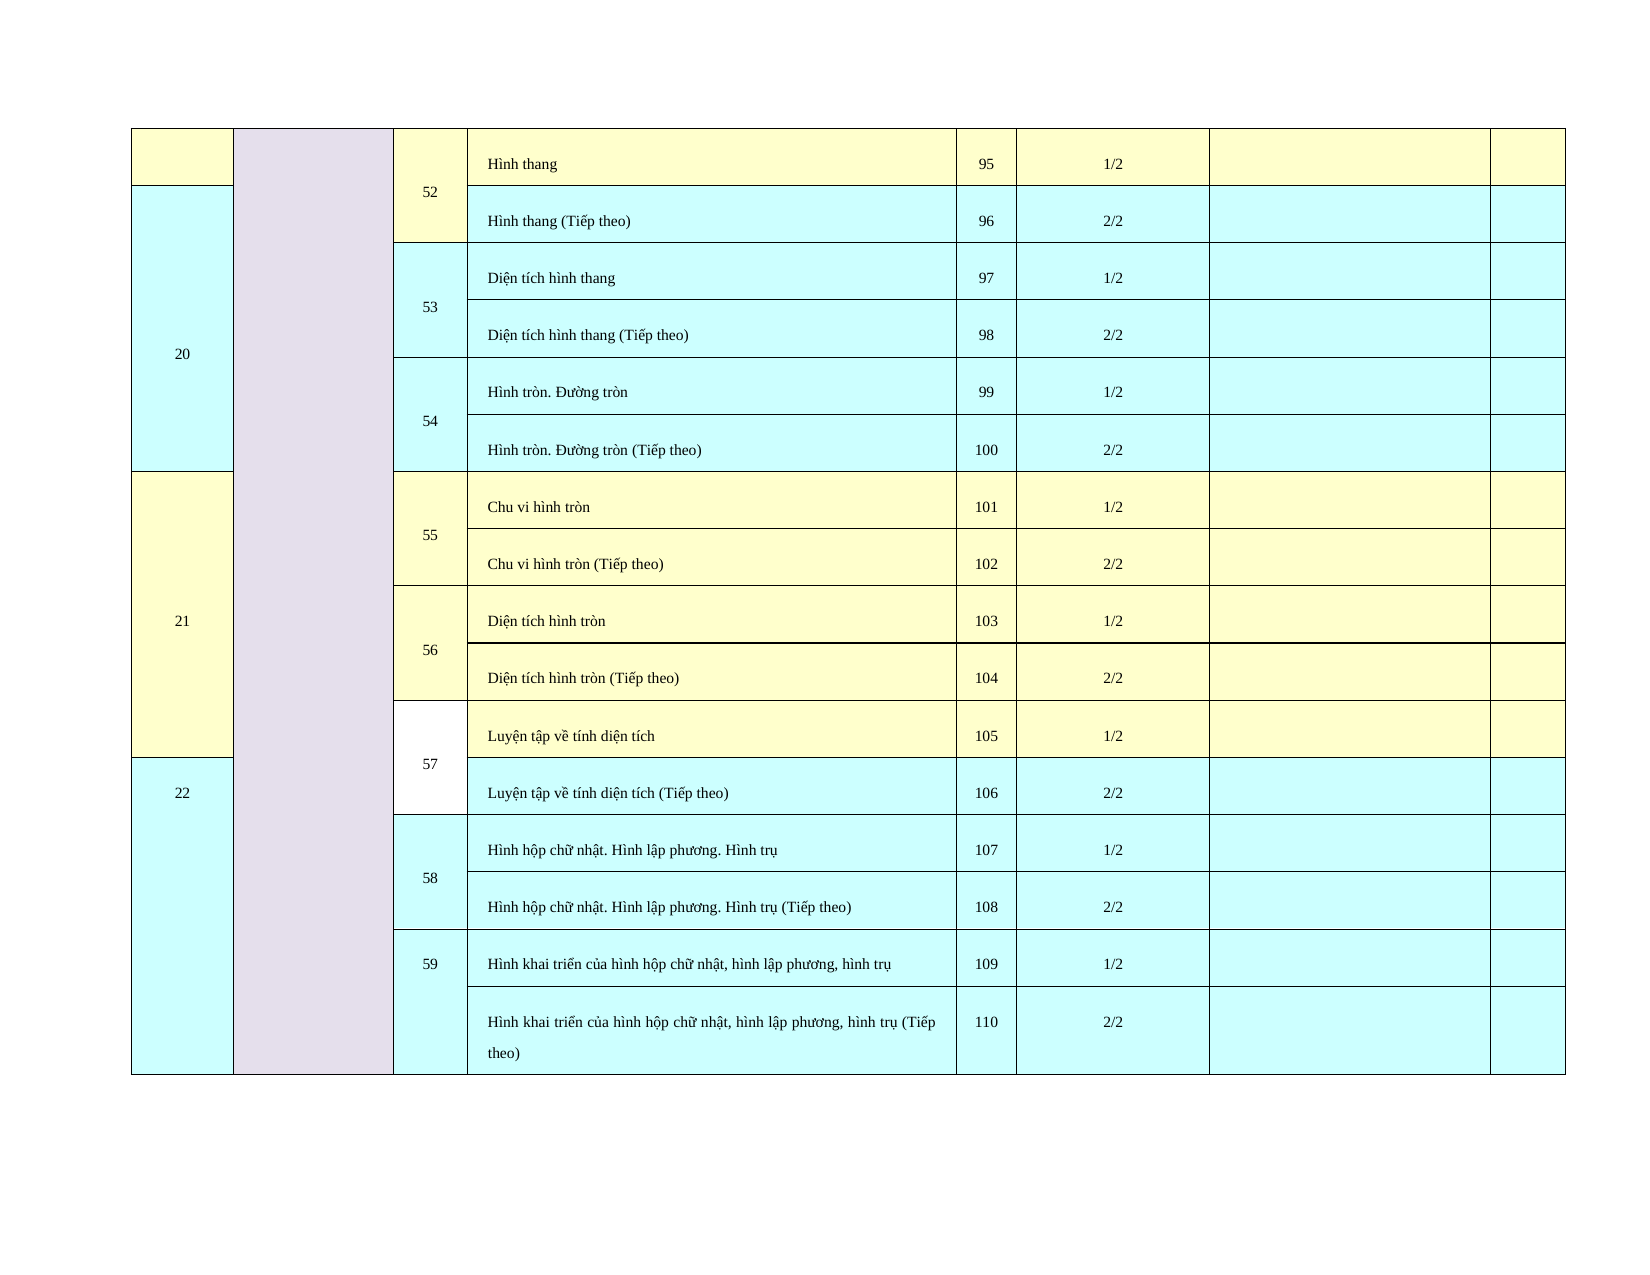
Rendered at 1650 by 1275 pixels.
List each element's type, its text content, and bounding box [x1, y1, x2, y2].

table_cell 107 [957, 815, 1016, 871]
table_cell 1/2 [1017, 586, 1209, 642]
table_cell Luyện tập về tính diện tích (Tiếp theo) [468, 758, 956, 814]
table_cell 103 [957, 586, 1016, 642]
table_cell 102 [957, 529, 1016, 585]
table_cell 110 [957, 987, 1016, 1074]
table_cell 97 [957, 243, 1016, 299]
table_cell 57 [394, 701, 467, 814]
table_cell [1210, 701, 1490, 757]
table_cell Hình hộp chữ nhật. Hình lập phương. Hình trụ (Tiếp theo) [468, 872, 956, 928]
table_cell 20 [132, 186, 233, 471]
table_cell [1491, 872, 1565, 928]
table_cell 99 [957, 358, 1016, 414]
table_cell [1210, 529, 1490, 585]
table_cell [1491, 472, 1565, 528]
table_cell 96 [957, 186, 1016, 242]
table_cell 2/2 [1017, 186, 1209, 242]
table_cell 98 [957, 300, 1016, 357]
table_cell 2/2 [1017, 529, 1209, 585]
table_cell [1491, 586, 1565, 642]
table_cell 54 [394, 358, 467, 471]
table_cell [1491, 415, 1565, 471]
table_cell [1491, 701, 1565, 757]
table_cell 1/2 [1017, 815, 1209, 871]
table_cell [1491, 529, 1565, 585]
table_cell 53 [394, 243, 467, 357]
table_cell 104 [957, 644, 1016, 700]
table_cell [1210, 930, 1490, 986]
table_cell 1/2 [1017, 472, 1209, 528]
table_cell [1491, 243, 1565, 299]
table_cell Hình tròn. Đường tròn (Tiếp theo) [468, 415, 956, 471]
table_cell Hình khai triển của hình hộp chữ nhật, hình lập phương, hình trụ (Tiếp theo) [468, 987, 956, 1074]
table_cell [1210, 358, 1490, 414]
table_cell [1210, 186, 1490, 242]
table_cell [1491, 987, 1565, 1074]
table_cell [1491, 758, 1565, 814]
table_cell 2/2 [1017, 300, 1209, 357]
table_cell 55 [394, 472, 467, 585]
table_cell [1210, 472, 1490, 528]
table_cell Chu vi hình tròn [468, 472, 956, 528]
table_cell 109 [957, 930, 1016, 986]
table_cell [1210, 644, 1490, 700]
table_cell Luyện tập về tính diện tích [468, 701, 956, 757]
table_cell Hình khai triển của hình hộp chữ nhật, hình lập phương, hình trụ [468, 930, 956, 986]
table_cell 101 [957, 472, 1016, 528]
table_cell [1210, 586, 1490, 642]
table_cell Hình tròn. Đường tròn [468, 358, 956, 414]
table_cell 22 [132, 758, 233, 1074]
table_cell Hình thang [468, 129, 956, 185]
table_cell Diện tích hình tròn (Tiếp theo) [468, 644, 956, 700]
table_cell 95 [957, 129, 1016, 185]
table_cell 1/2 [1017, 129, 1209, 185]
table_cell Diện tích hình thang (Tiếp theo) [468, 300, 956, 357]
table_cell 1/2 [1017, 243, 1209, 299]
table_cell 52 [394, 129, 467, 242]
table_cell 100 [957, 415, 1016, 471]
table_cell 2/2 [1017, 758, 1209, 814]
table_cell [1210, 243, 1490, 299]
table_cell [1210, 129, 1490, 185]
table_cell [1210, 415, 1490, 471]
table_cell Hình thang (Tiếp theo) [468, 186, 956, 242]
table_cell 2/2 [1017, 415, 1209, 471]
table_cell 2/2 [1017, 987, 1209, 1074]
table_cell [1491, 815, 1565, 871]
table_cell 108 [957, 872, 1016, 928]
table_cell [1491, 358, 1565, 414]
table_cell Diện tích hình thang [468, 243, 956, 299]
table_cell [1491, 930, 1565, 986]
table_cell 58 [394, 815, 467, 928]
table_cell 1/2 [1017, 358, 1209, 414]
table_cell [1491, 186, 1565, 242]
table_cell 56 [394, 586, 467, 700]
table_cell [1491, 300, 1565, 357]
table_cell 1/2 [1017, 701, 1209, 757]
table_cell [1210, 300, 1490, 357]
table_cell [1210, 758, 1490, 814]
table_cell 2/2 [1017, 872, 1209, 928]
table_cell Diện tích hình tròn [468, 586, 956, 642]
table_cell [1210, 815, 1490, 871]
table_cell Chu vi hình tròn (Tiếp theo) [468, 529, 956, 585]
table_cell 21 [132, 472, 233, 757]
table_cell [1491, 644, 1565, 700]
table_cell [1491, 129, 1565, 185]
table_cell [1210, 987, 1490, 1074]
table_cell 105 [957, 701, 1016, 757]
table_cell Hình hộp chữ nhật. Hình lập phương. Hình trụ [468, 815, 956, 871]
table_cell 1/2 [1017, 930, 1209, 986]
table_cell 106 [957, 758, 1016, 814]
table_cell [1210, 872, 1490, 928]
table_cell 59 [394, 930, 467, 1074]
table_cell 2/2 [1017, 644, 1209, 700]
